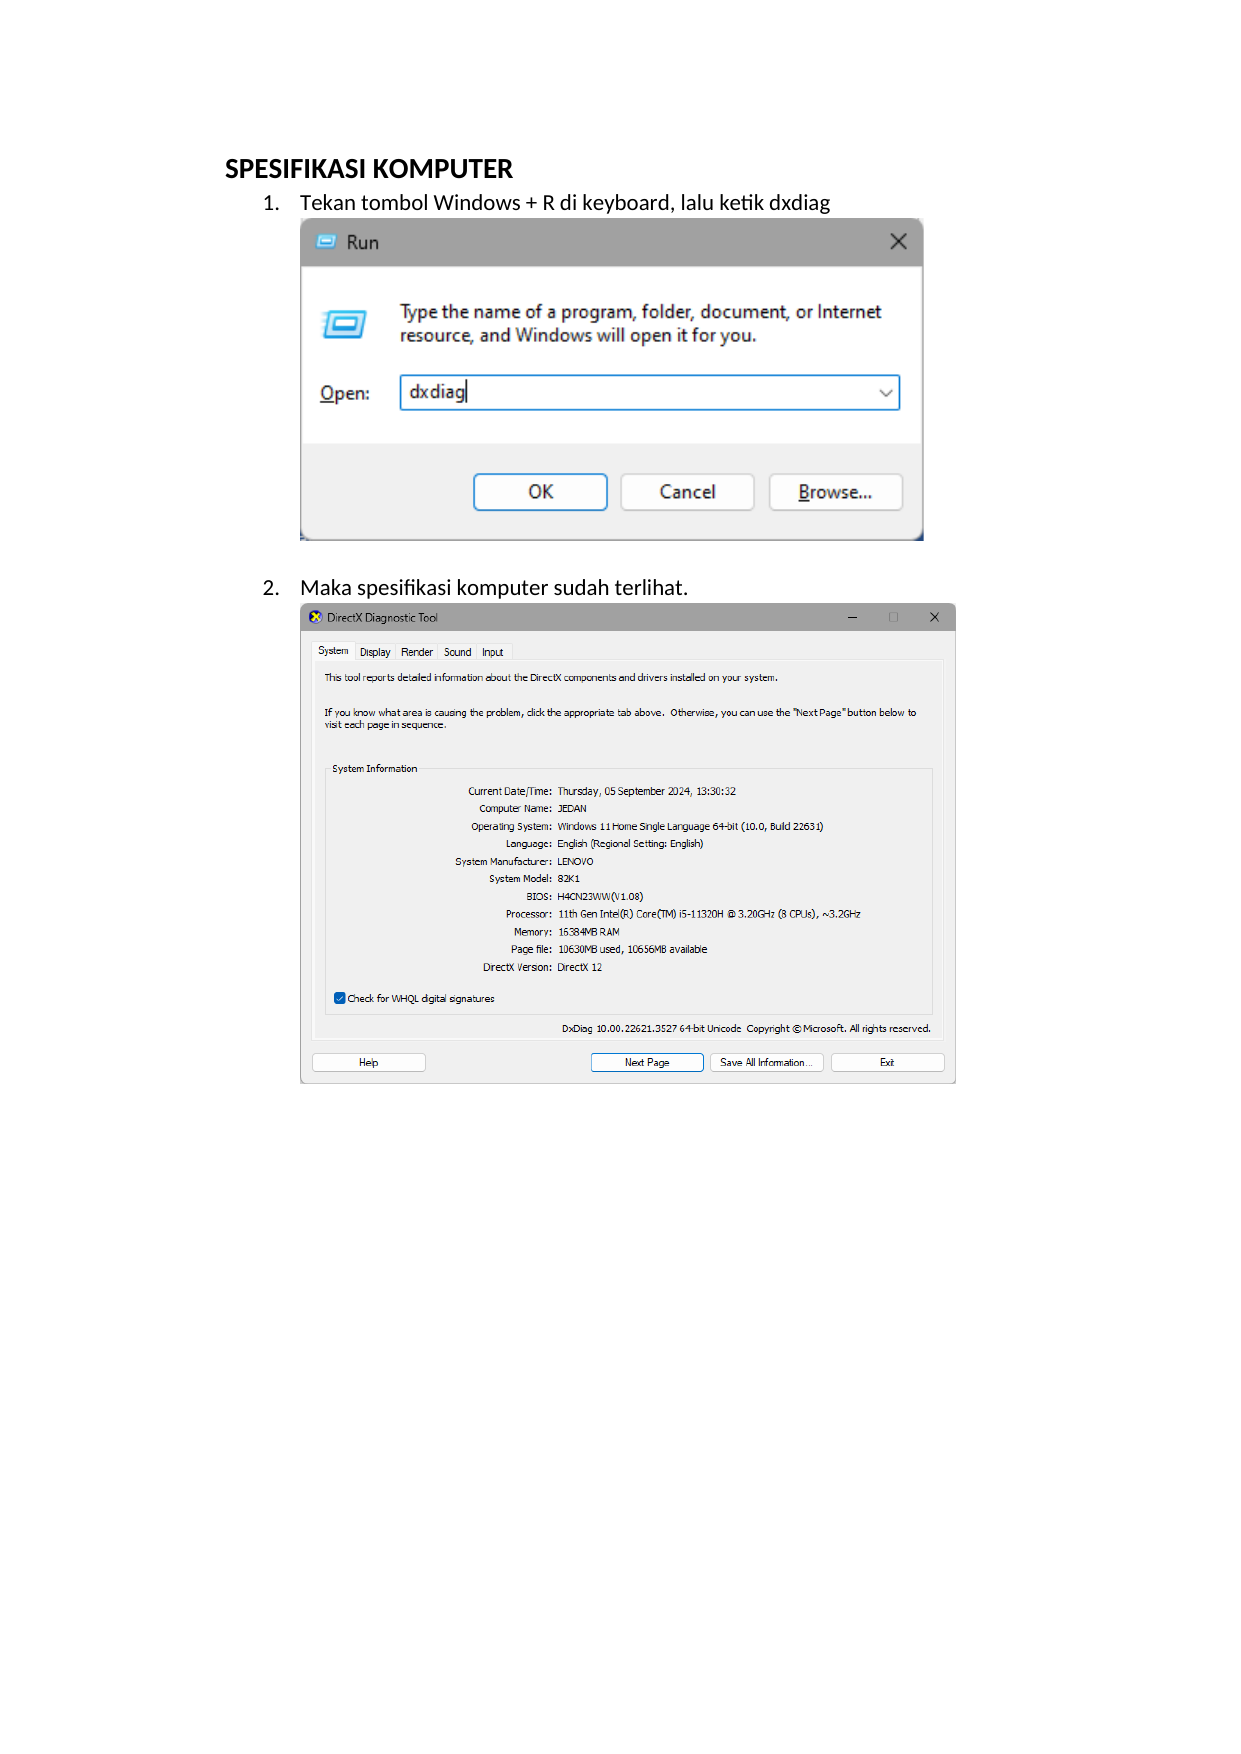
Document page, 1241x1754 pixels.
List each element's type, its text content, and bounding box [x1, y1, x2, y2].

list Tekan tombol Windows + R di keyboard, lalu ketik dxdiag [262, 188, 1090, 216]
picture [300, 603, 956, 1084]
list Maka spesifikasi komputer sudah terlihat. [262, 573, 1090, 601]
picture [300, 218, 924, 541]
list SPESIFIKASI KOMPUTER [225, 150, 1090, 186]
